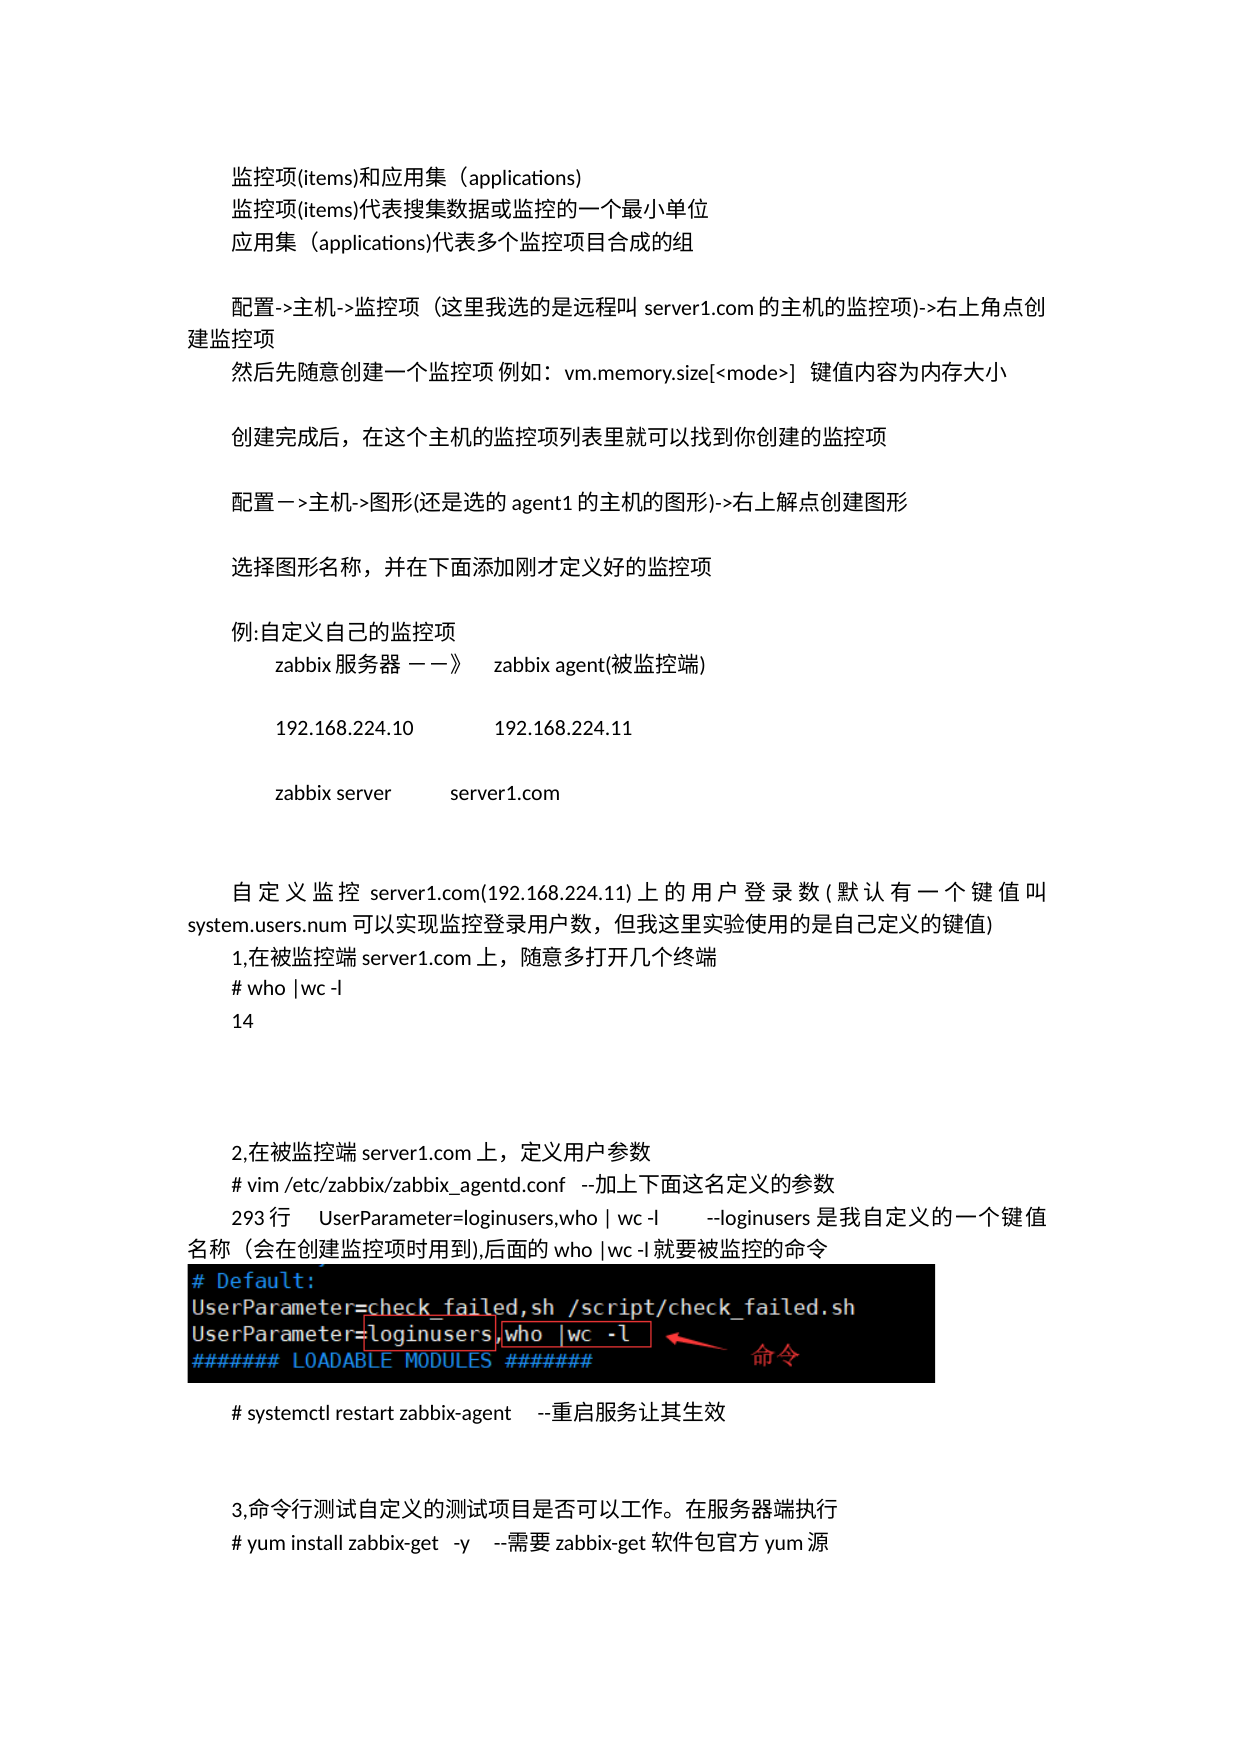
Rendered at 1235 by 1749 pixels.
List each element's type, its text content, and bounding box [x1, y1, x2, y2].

text # who |wc -l [187, 972, 1047, 1004]
text 192.168.224.10 192.168.224.11 [187, 712, 1047, 744]
text # yum install zabbix-get -y --需要zabbix-get 软件包官方yum源 [187, 1524, 1047, 1557]
text 监控项(items)代表搜集数据或监控的一个最小单位 [187, 192, 1047, 224]
text 2,在被监控端server1.com上，定义用户参数 [187, 1134, 1047, 1167]
text 配置->主机->监控项（这里我选的是远程叫server1.com的主机的监控项)->右上角点创建监控项 [187, 289, 1047, 354]
text 293行 UserParameter=loginusers,who | wc -l --loginusers是我自定义的一个键值名称（会在创建监控项时用到),后面的who |wc -l就要被监控的命令 [187, 1199, 1047, 1264]
text 应用集（applications)代表多个监控项目合成的组 [187, 224, 1047, 257]
text 选择图形名称，并在下面添加刚才定义好的监控项 [187, 549, 1047, 582]
text # systemctl restart zabbix-agent --重启服务让其生效 [187, 1394, 1047, 1427]
text 3,命令行测试自定义的测试项目是否可以工作。在服务器端执行 [187, 1492, 1047, 1524]
text zabbix服务器 －－》 zabbix agent(被监控端) [187, 647, 1047, 679]
text 然后先随意创建一个监控项 例如：vm.memory.size[<mode>] 键值内容为内存大小 [187, 354, 1047, 387]
picture [187, 1264, 936, 1383]
text 例:自定义自己的监控项 [187, 614, 1047, 647]
text 14 [187, 1004, 1047, 1037]
text zabbix server server1.com [187, 777, 1047, 809]
text 自定义监控server1.com(192.168.224.11)上的用户登录数(默认有一个键值叫system.users.num可以实现监控登录用户数，但我这里实验使用的是自己定义的键值) [187, 874, 1047, 939]
text 配置－>主机->图形(还是选的agent1的主机的图形)->右上解点创建图形 [187, 484, 1047, 517]
text 创建完成后，在这个主机的监控项列表里就可以找到你创建的监控项 [187, 419, 1047, 452]
text # vim /etc/zabbix/zabbix_agentd.conf --加上下面这名定义的参数 [187, 1167, 1047, 1199]
text 监控项(items)和应用集（applications) [187, 159, 1047, 192]
text 1,在被监控端server1.com上，随意多打开几个终端 [187, 939, 1047, 972]
